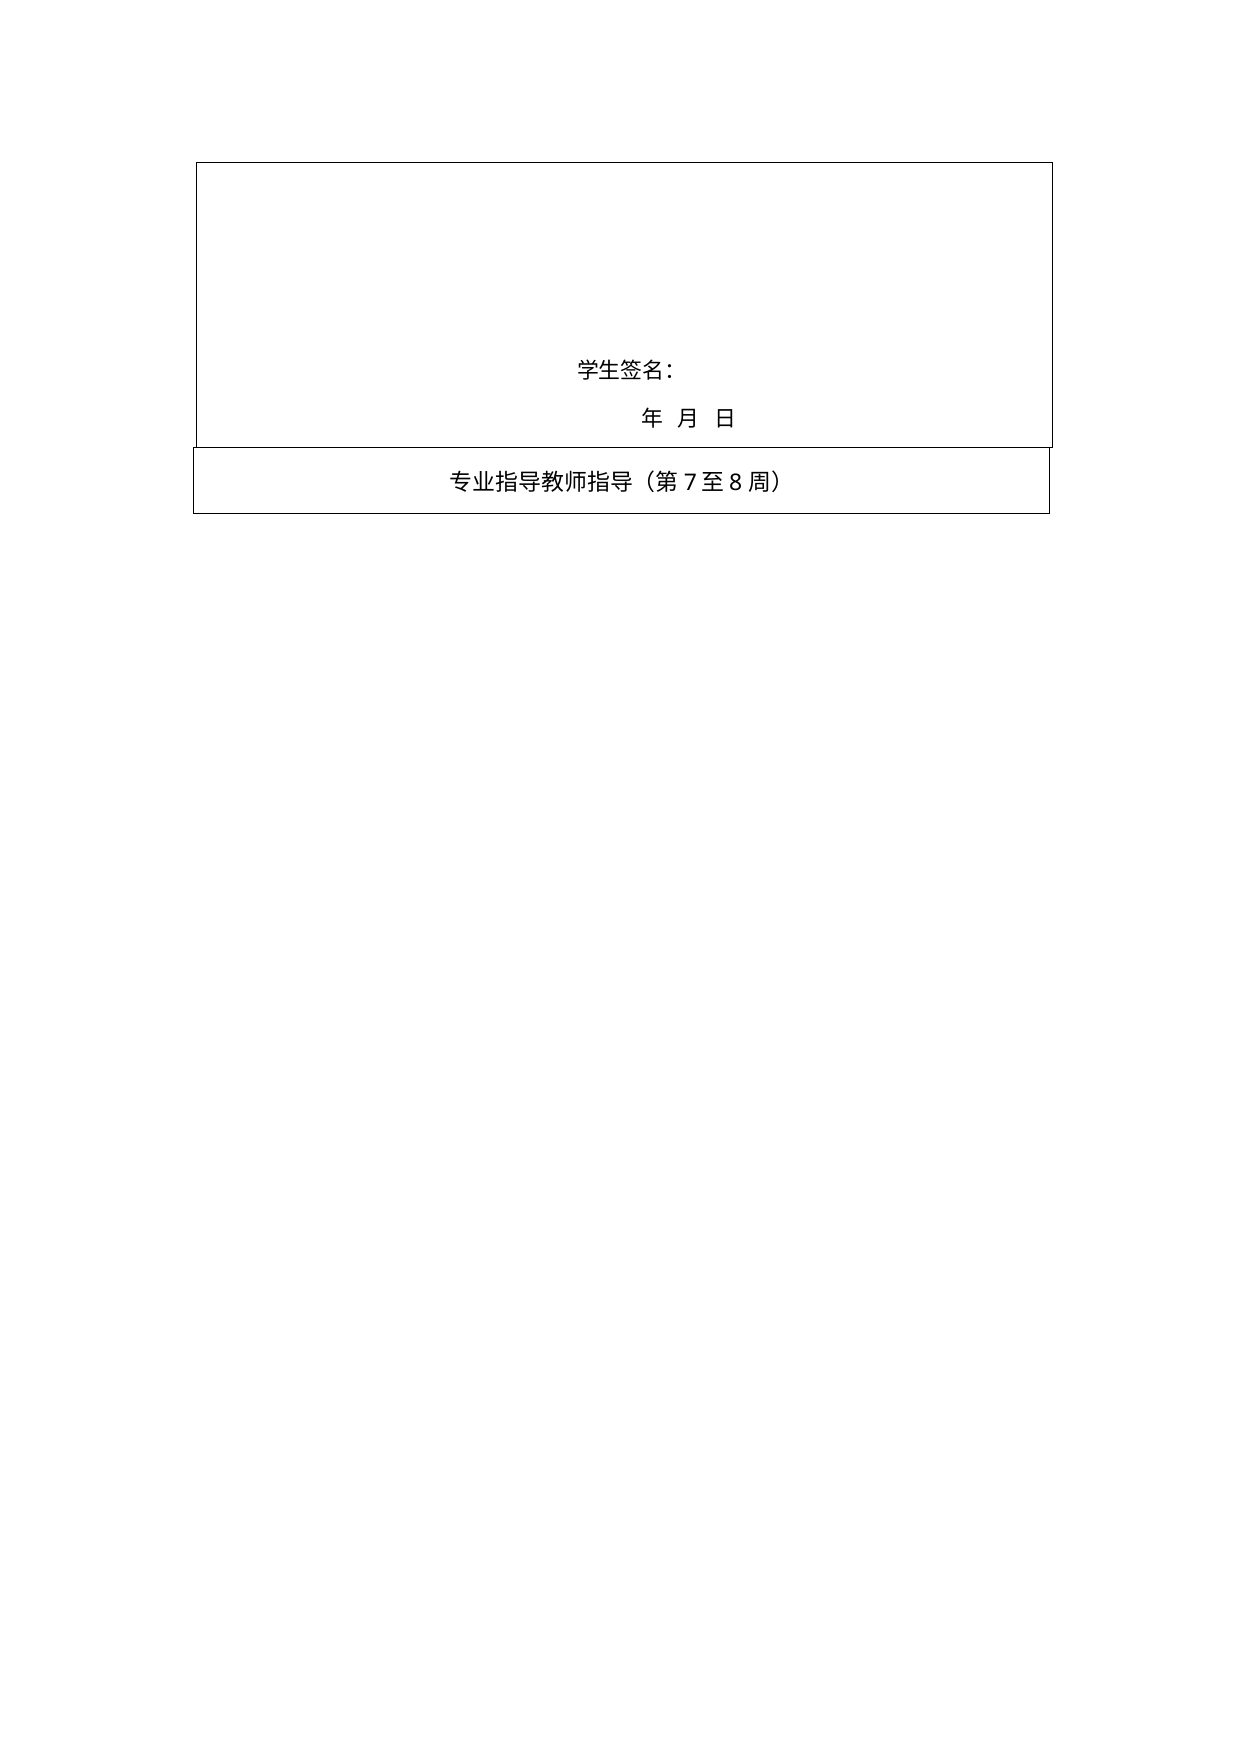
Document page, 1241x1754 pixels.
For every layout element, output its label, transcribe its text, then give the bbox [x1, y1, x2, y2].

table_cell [197, 163, 1052, 447]
table_cell 专业指导教师指导（第 7至8 周） [194, 448, 1049, 513]
